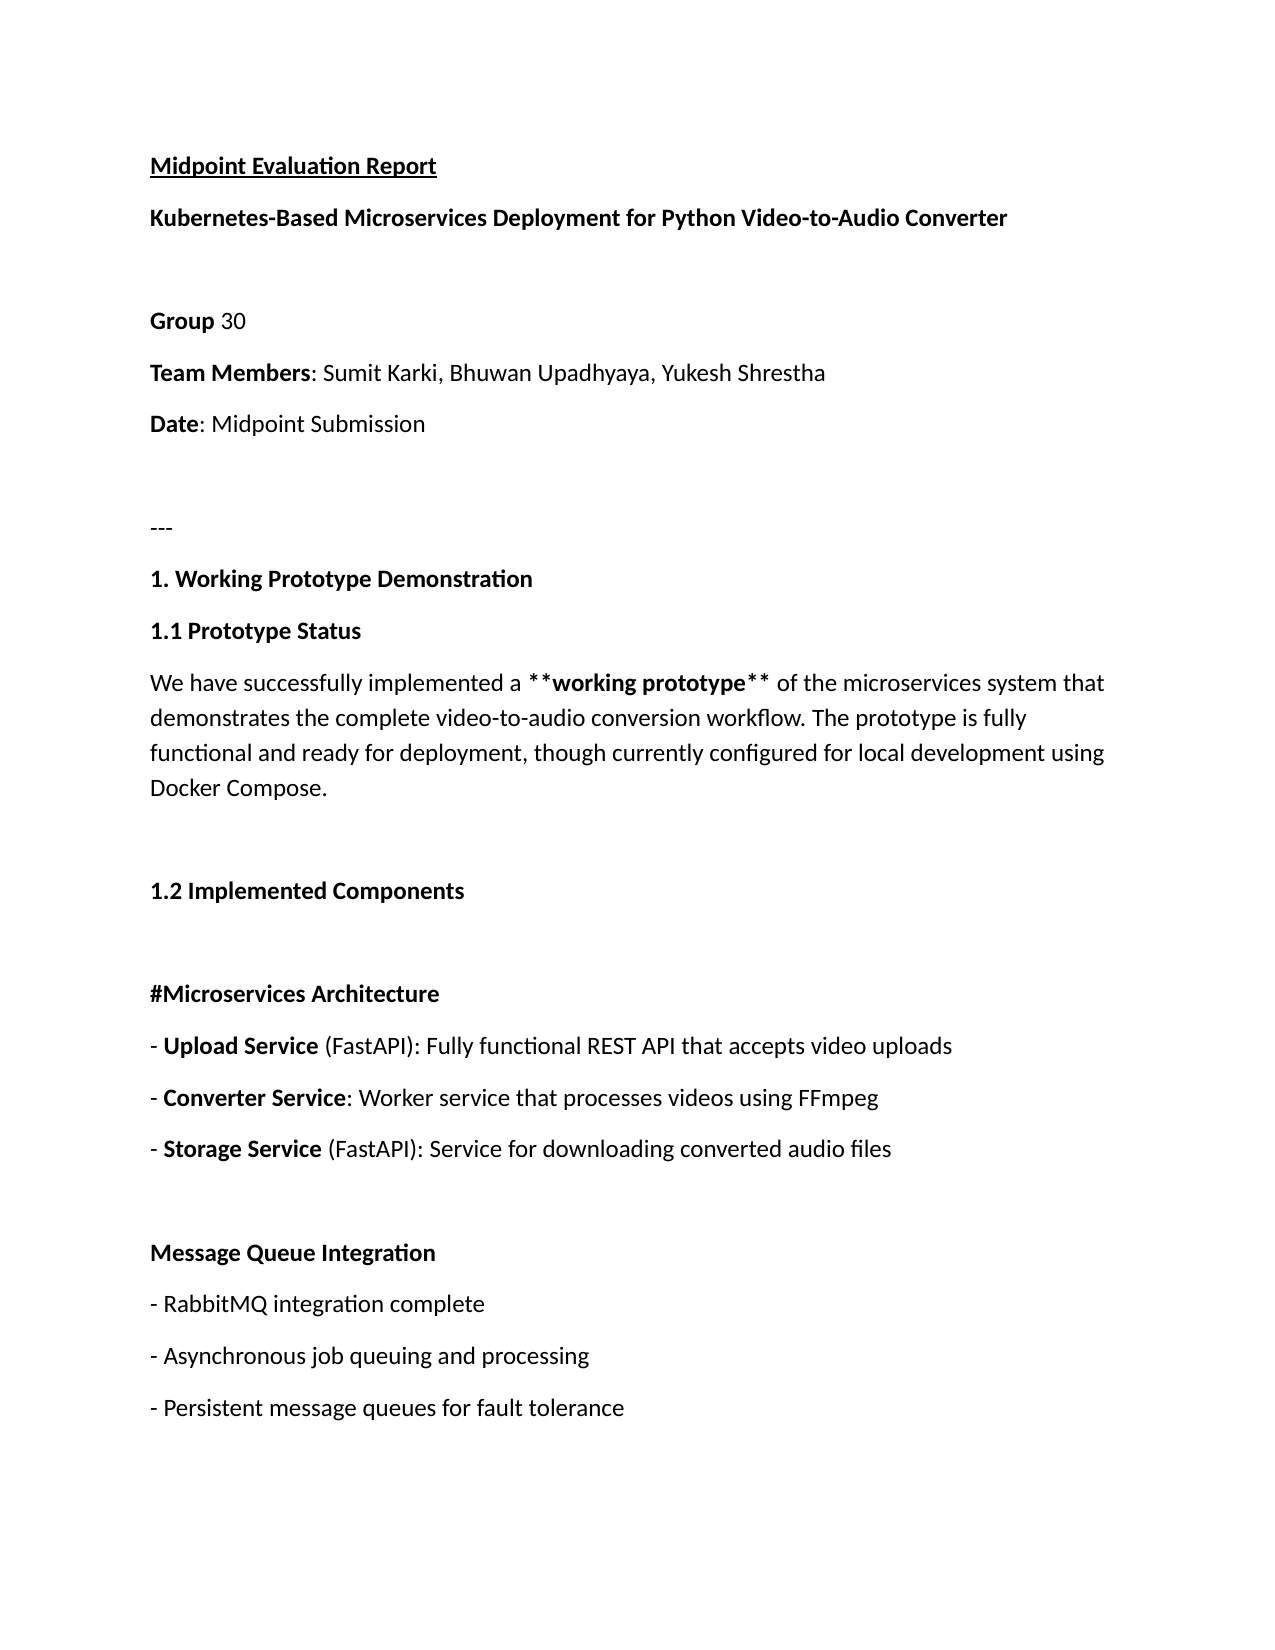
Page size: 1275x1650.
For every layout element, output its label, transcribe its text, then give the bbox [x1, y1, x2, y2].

text 1.2 Implemented Components [150, 875, 1125, 906]
text - Storage Service (FastAPI): Service for downloading converted audio files [150, 1133, 1125, 1164]
text Kubernetes-Based Microservices Deployment for Python Video-to-Audio Converter [150, 202, 1125, 232]
text #Microservices Architecture [150, 978, 1125, 1009]
text We have successfully implemented a **working prototype** of the microservices system that demonstrates the complete video-to-audio conversion workflow. The prototype is fully functional and ready for deployment, though currently configured for local development using Docker Compose. [150, 667, 1125, 802]
text 1. Working Prototype Demonstration [150, 563, 1125, 594]
text - RabbitMQ integration complete [150, 1288, 1125, 1319]
text - Asynchronous job queuing and processing [150, 1340, 1125, 1371]
text --- [150, 512, 1125, 542]
text 1.1 Prototype Status [150, 615, 1125, 646]
text Date: Midpoint Submission [150, 408, 1125, 439]
text - Upload Service (FastAPI): Fully functional REST API that accepts video uploads [150, 1030, 1125, 1061]
text Message Queue Integration [150, 1237, 1125, 1267]
text Group 30 [150, 305, 1125, 336]
text - Converter Service: Worker service that processes videos using FFmpeg [150, 1082, 1125, 1112]
text - Persistent message queues for fault tolerance [150, 1392, 1125, 1422]
text Team Members: Sumit Karki, Bhuwan Upadhyaya, Yukesh Shrestha [150, 357, 1125, 387]
text Midpoint Evaluation Report [150, 150, 1125, 181]
